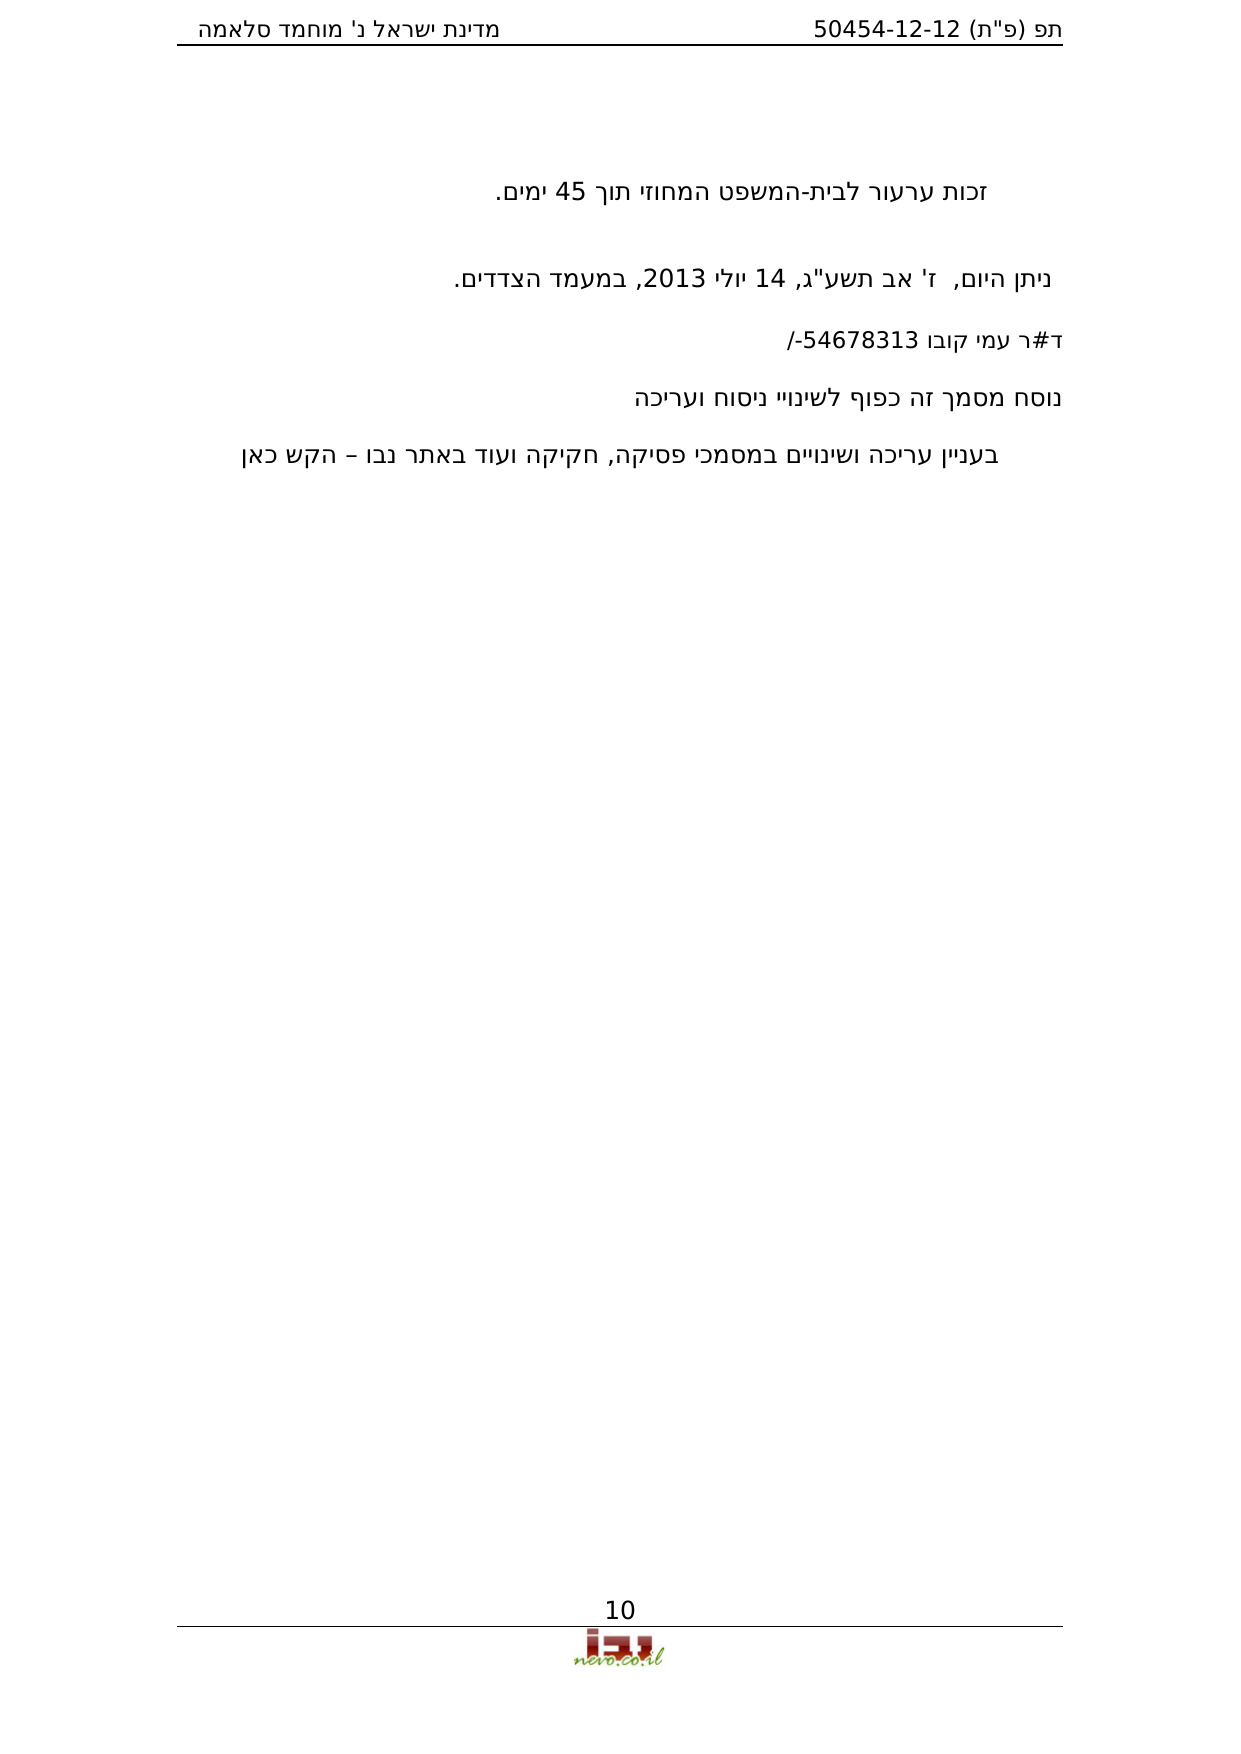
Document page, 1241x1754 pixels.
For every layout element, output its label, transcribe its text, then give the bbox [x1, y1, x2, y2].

text 54678313ניתן היום, ז' אב תשע"ג, 14 יולי 2013, במעמד הצדדים. [177, 264, 1063, 294]
text ד#ר עמי קובו 54678313-/ [177, 327, 1063, 354]
text נוסח מסמך זה כפוף לשינויי ניסוח ועריכה [177, 383, 1063, 412]
list זכות ערעור לבית-המשפט המחוזי תוך 45 ימים. [177, 177, 1063, 206]
picture [574, 1628, 666, 1667]
text בעניין עריכה ושינויים במסמכי פסיקה, חקיקה ועוד באתר נבו – הקש כאן [177, 441, 1063, 470]
